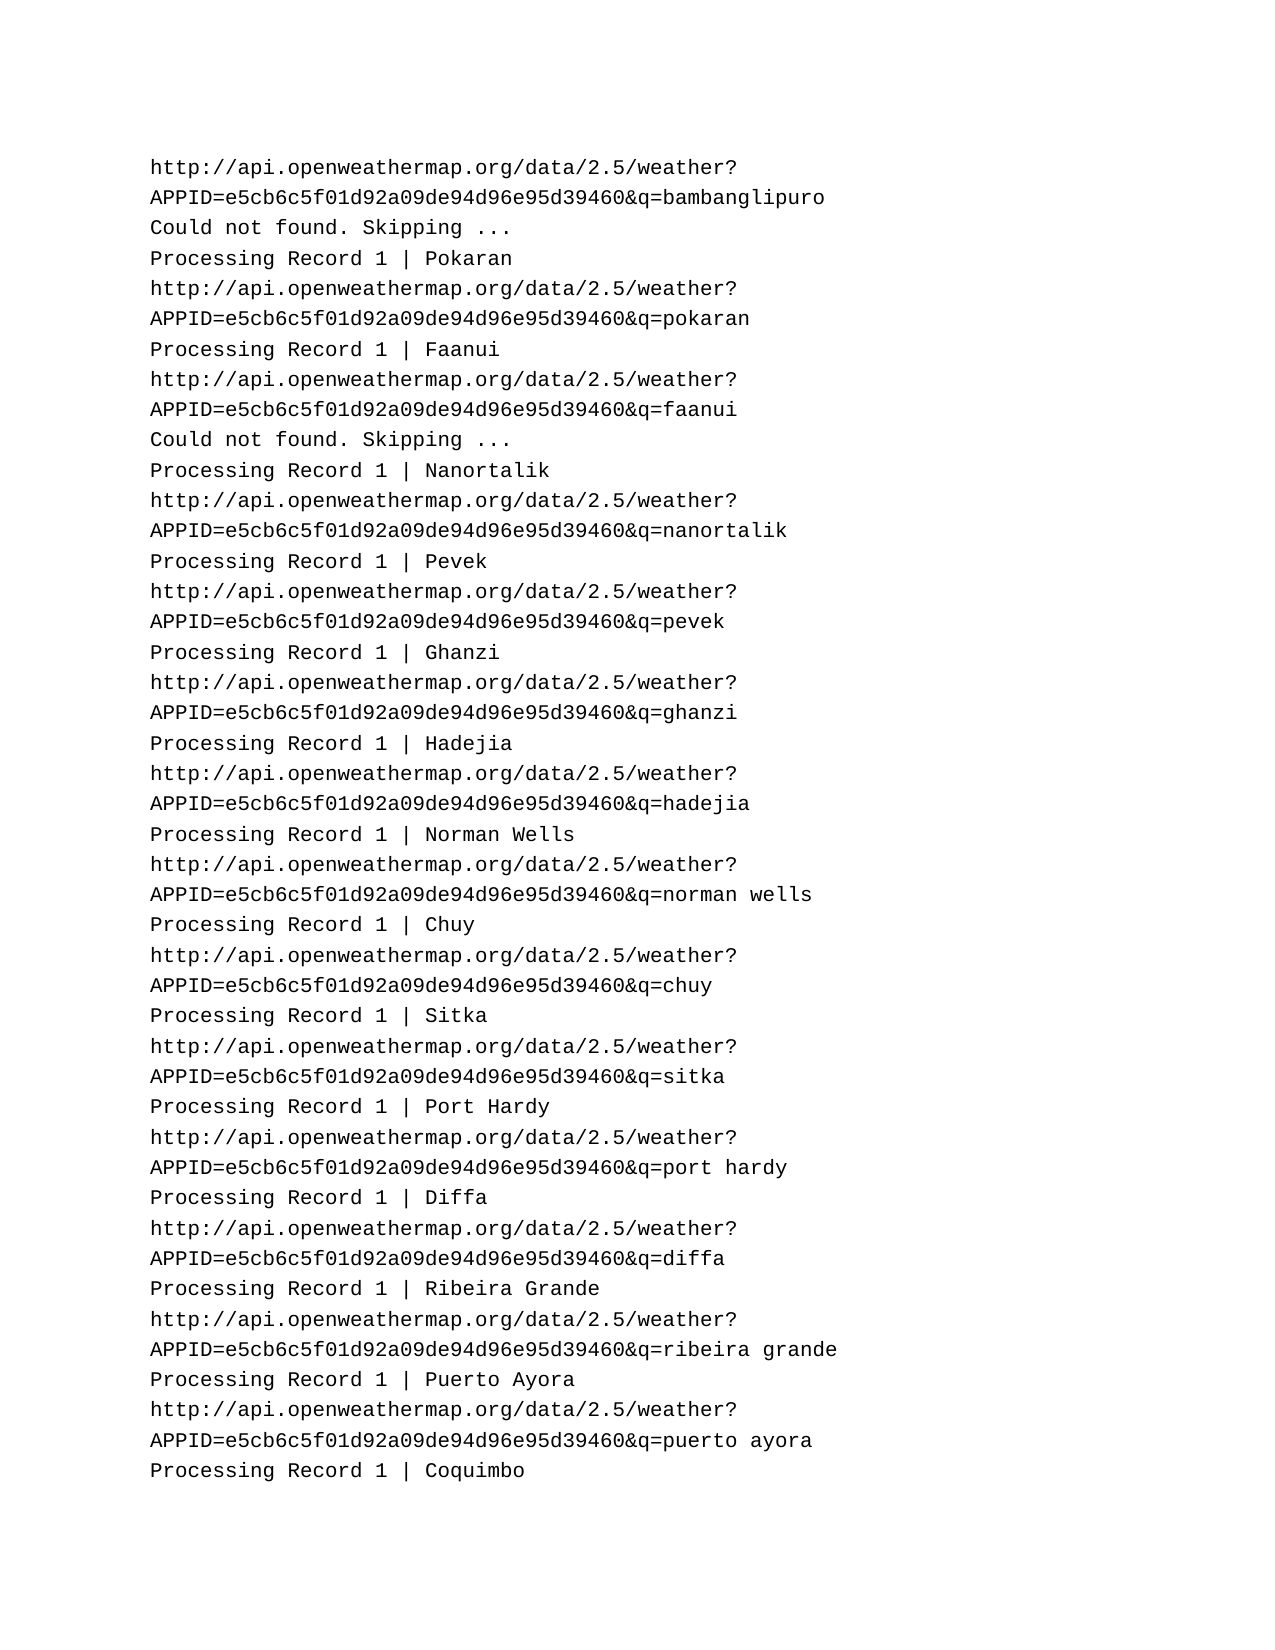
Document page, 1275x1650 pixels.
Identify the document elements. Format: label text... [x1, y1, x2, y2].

text Processing Record 1 | Norman Wells [150, 817, 1125, 847]
text Processing Record 1 | Faanui [150, 332, 1125, 362]
text http://api.openweathermap.org/data/2.5/weather?APPID=e5cb6c5f01d92a09de94d96e95d39460&q=pevek [150, 574, 1125, 635]
text http://api.openweathermap.org/data/2.5/weather?APPID=e5cb6c5f01d92a09de94d96e95d39460&q=hadejia [150, 756, 1125, 817]
text Processing Record 1 | Port Hardy [150, 1090, 1125, 1120]
text http://api.openweathermap.org/data/2.5/weather?APPID=e5cb6c5f01d92a09de94d96e95d39460&q=nanortalik [150, 483, 1125, 544]
text Processing Record 1 | Ribeira Grande [150, 1272, 1125, 1302]
text http://api.openweathermap.org/data/2.5/weather?APPID=e5cb6c5f01d92a09de94d96e95d39460&q=ribeira grande [150, 1302, 1125, 1362]
text Processing Record 1 | Puerto Ayora [150, 1362, 1125, 1393]
text http://api.openweathermap.org/data/2.5/weather?APPID=e5cb6c5f01d92a09de94d96e95d39460&q=norman wells [150, 847, 1125, 908]
text Processing Record 1 | Nanortalik [150, 453, 1125, 483]
text Processing Record 1 | Coquimbo [150, 1453, 1125, 1484]
text http://api.openweathermap.org/data/2.5/weather?APPID=e5cb6c5f01d92a09de94d96e95d39460&q=port hardy [150, 1120, 1125, 1181]
text http://api.openweathermap.org/data/2.5/weather?APPID=e5cb6c5f01d92a09de94d96e95d39460&q=bambanglipuro [150, 150, 1125, 211]
text http://api.openweathermap.org/data/2.5/weather?APPID=e5cb6c5f01d92a09de94d96e95d39460&q=puerto ayora [150, 1393, 1125, 1453]
text Could not found. Skipping ... [150, 211, 1125, 241]
text http://api.openweathermap.org/data/2.5/weather?APPID=e5cb6c5f01d92a09de94d96e95d39460&q=pokaran [150, 271, 1125, 332]
text Processing Record 1 | Sitka [150, 999, 1125, 1029]
text http://api.openweathermap.org/data/2.5/weather?APPID=e5cb6c5f01d92a09de94d96e95d39460&q=diffa [150, 1211, 1125, 1272]
text Processing Record 1 | Pokaran [150, 241, 1125, 271]
text http://api.openweathermap.org/data/2.5/weather?APPID=e5cb6c5f01d92a09de94d96e95d39460&q=faanui [150, 362, 1125, 423]
text Processing Record 1 | Diffa [150, 1181, 1125, 1211]
text http://api.openweathermap.org/data/2.5/weather?APPID=e5cb6c5f01d92a09de94d96e95d39460&q=chuy [150, 938, 1125, 999]
text http://api.openweathermap.org/data/2.5/weather?APPID=e5cb6c5f01d92a09de94d96e95d39460&q=ghanzi [150, 665, 1125, 726]
text Processing Record 1 | Chuy [150, 908, 1125, 938]
text http://api.openweathermap.org/data/2.5/weather?APPID=e5cb6c5f01d92a09de94d96e95d39460&q=sitka [150, 1029, 1125, 1090]
text Processing Record 1 | Pevek [150, 544, 1125, 574]
text Could not found. Skipping ... [150, 423, 1125, 453]
text Processing Record 1 | Hadejia [150, 726, 1125, 756]
text Processing Record 1 | Ghanzi [150, 635, 1125, 665]
